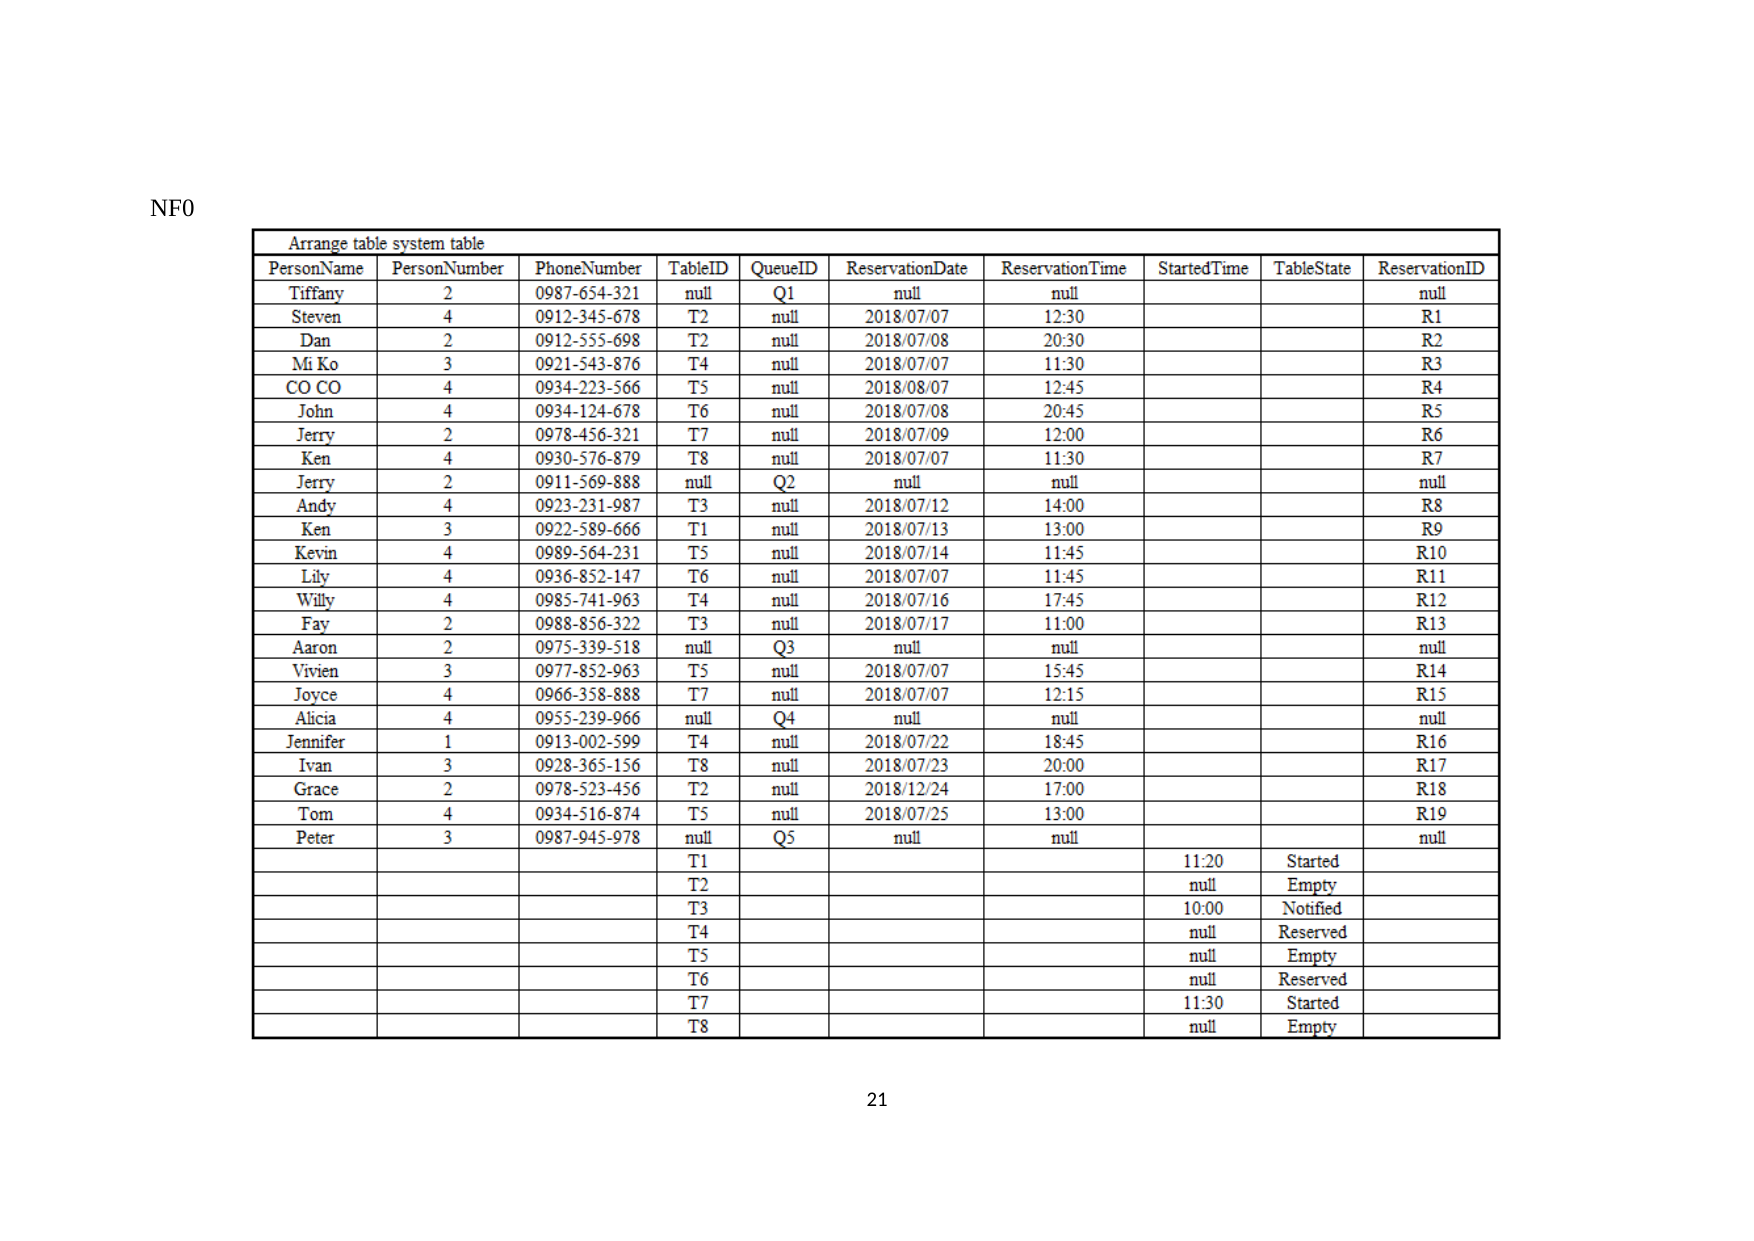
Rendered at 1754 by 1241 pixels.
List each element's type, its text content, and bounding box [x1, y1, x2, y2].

text NF0 [150, 189, 1604, 226]
picture [248, 226, 1506, 1042]
